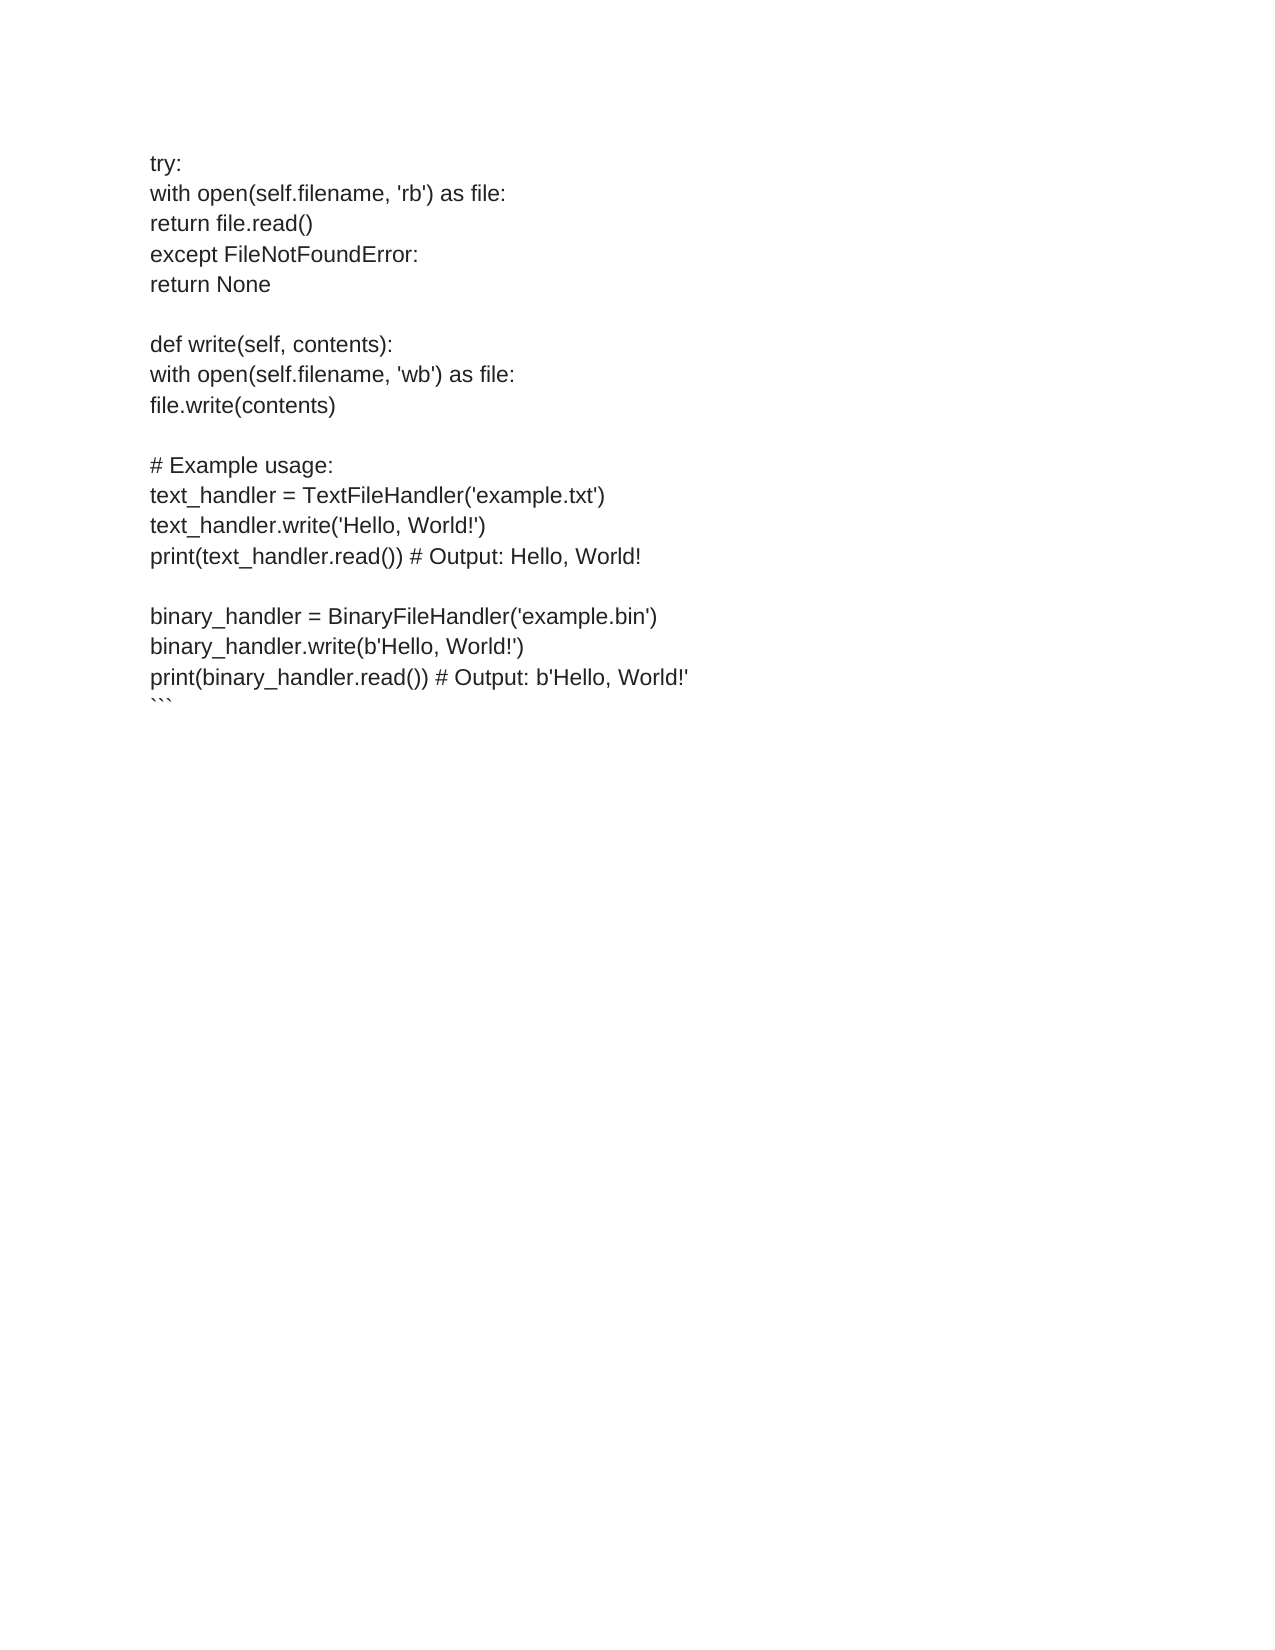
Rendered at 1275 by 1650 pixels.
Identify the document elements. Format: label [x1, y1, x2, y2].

text [150, 150, 1125, 720]
